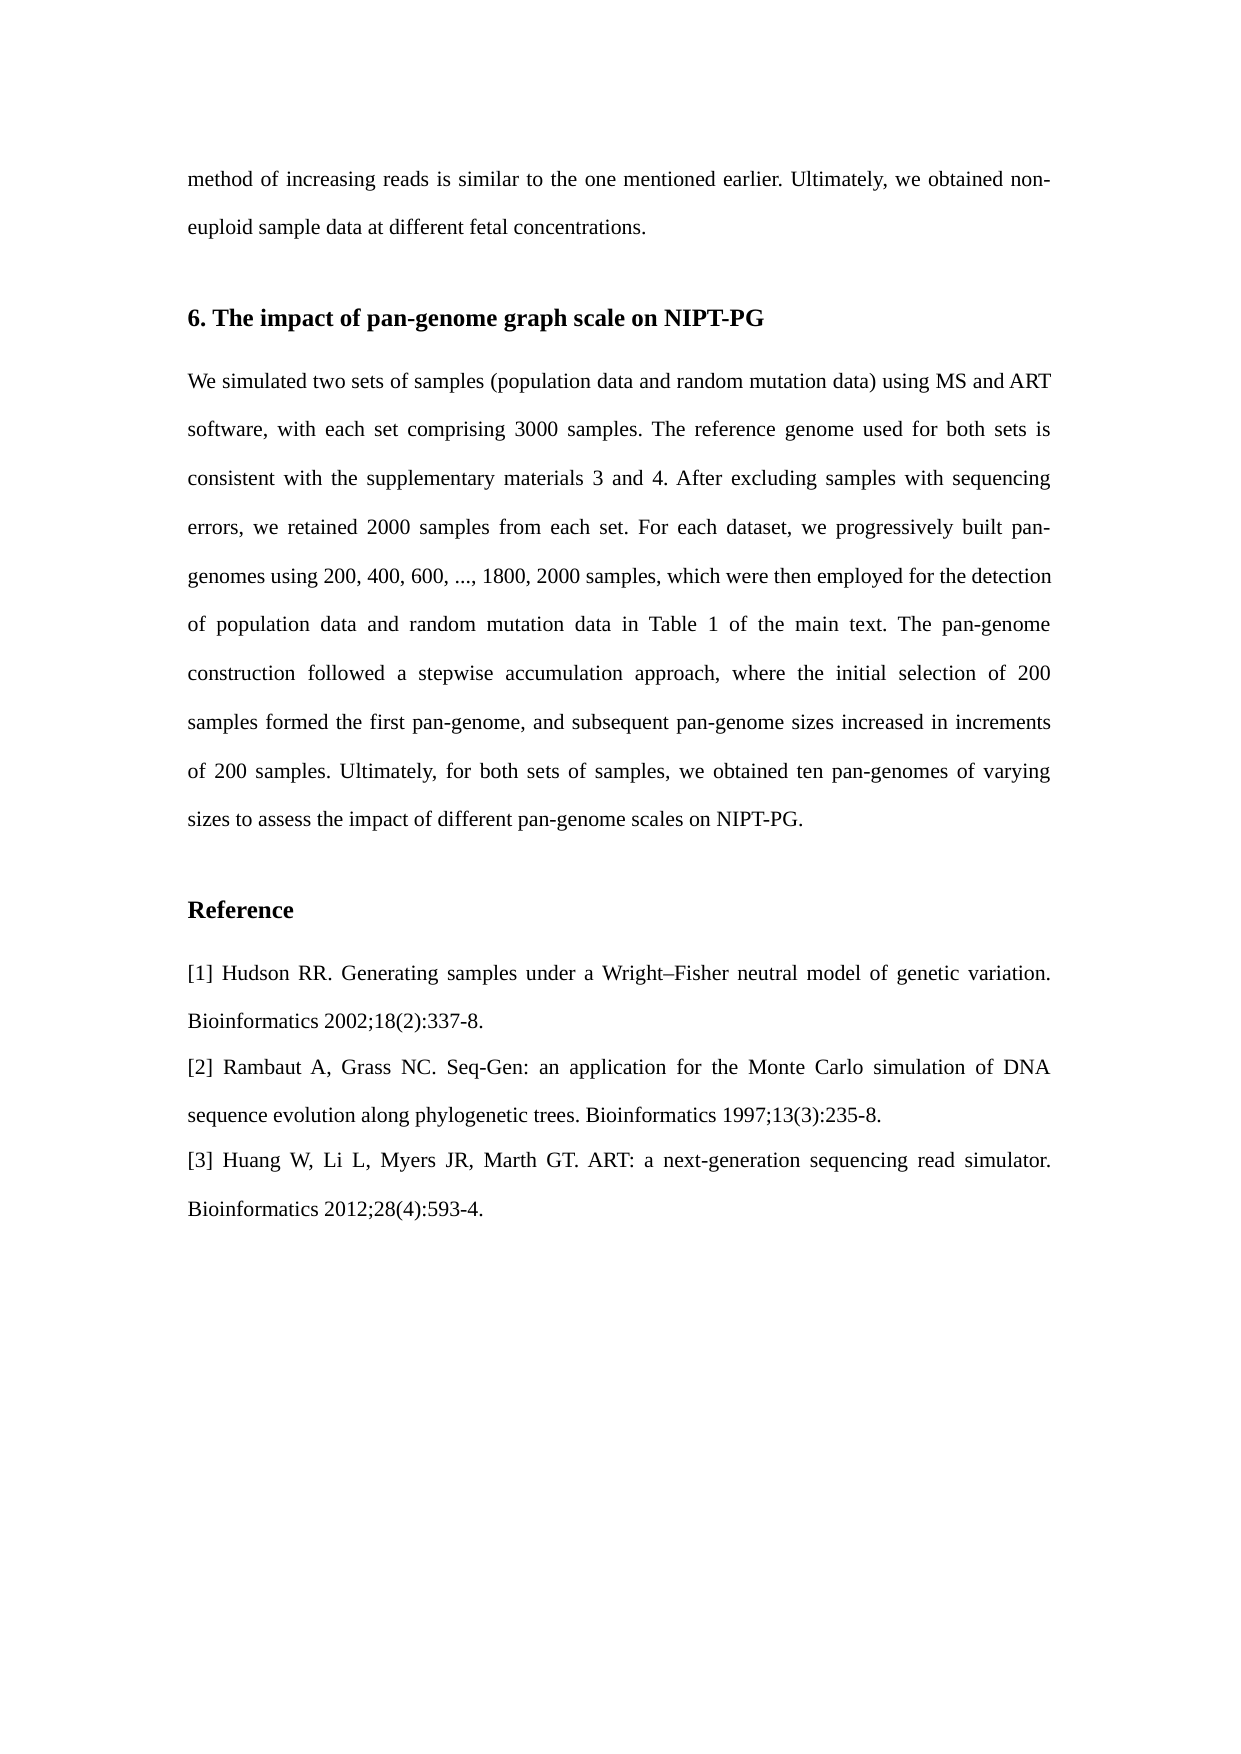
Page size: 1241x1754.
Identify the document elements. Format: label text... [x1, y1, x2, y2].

text [1] Hudson RR. Generating samples under a Wright–Fisher neutral model of genetic variation. Bioinformatics 2002;18(2):337-8. [187, 956, 1053, 1037]
text Reference [187, 893, 1053, 926]
text 6. The impact of pan-genome graph scale on NIPT-PG [187, 301, 1053, 333]
text [2] Rambaut A, Grass NC. Seq-Gen: an application for the Monte Carlo simulation of DNA sequence evolution along phylogenetic trees. Bioinformatics 1997;13(3):235-8. [187, 1050, 1053, 1131]
text [3] Huang W, Li L, Myers JR, Marth GT. ART: a next-generation sequencing read simulator. Bioinformatics 2012;28(4):593-4. [187, 1144, 1053, 1225]
text We simulated two sets of samples (population data and random mutation data) using MS and ART software, with each set comprising 3000 samples. The reference genome used for both sets is consistent with the supplementary materials 3 and 4. After excluding samples with sequencing errors, we retained 2000 samples from each set. For each dataset, we progressively built pan-genomes using 200, 400, 600, ..., 1800, 2000 samples, which were then employed for the detection of population data and random mutation data in Table 1 of the main text. The pan-genome construction followed a stepwise accumulation approach, where the initial selection of 200 samples formed the first pan-genome, and subsequent pan-genome sizes increased in increments of 200 samples. Ultimately, for both sets of samples, we obtained ten pan-genomes of varying sizes to assess the impact of different pan-genome scales on NIPT-PG. [187, 364, 1053, 835]
